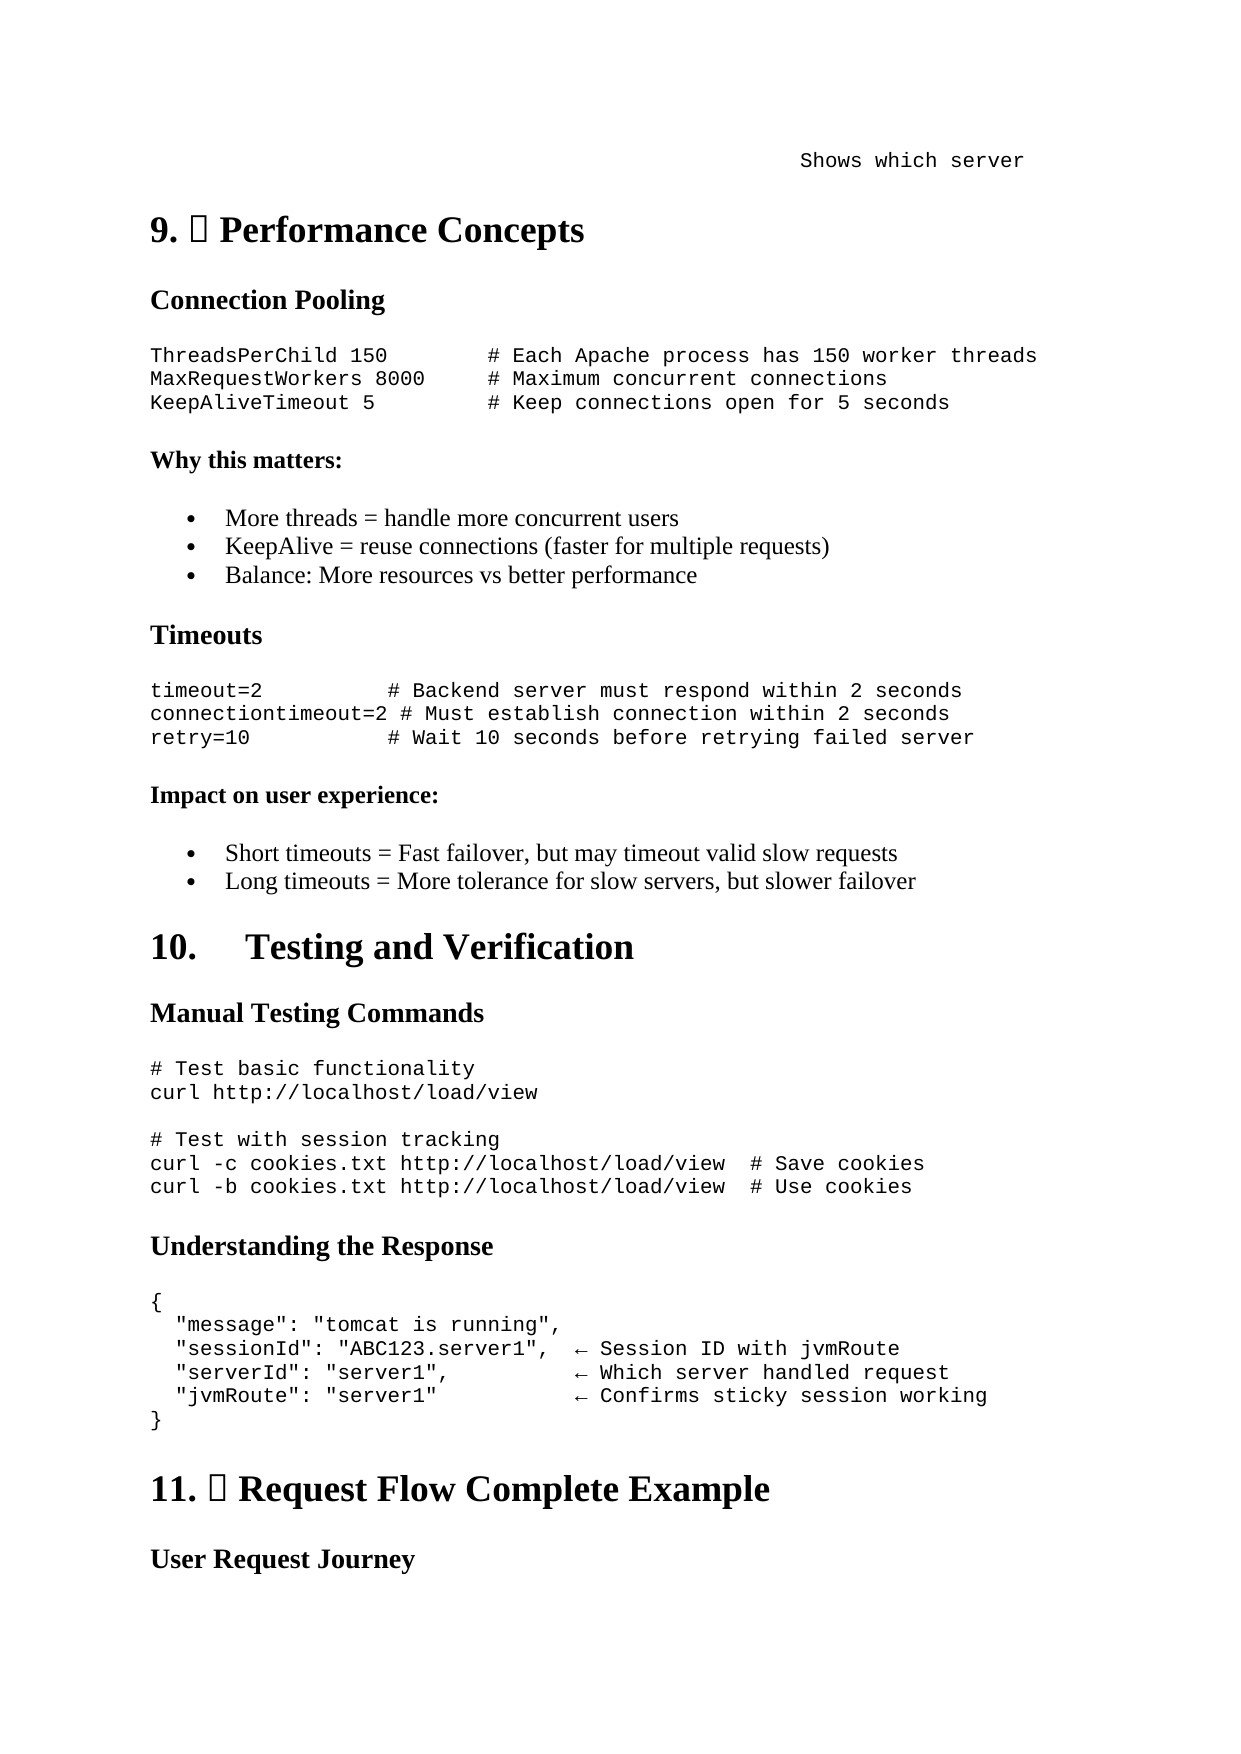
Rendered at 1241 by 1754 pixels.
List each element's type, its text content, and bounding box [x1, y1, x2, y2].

list More threads = handle more concurrent users [187, 503, 1090, 531]
text } [150, 1409, 1090, 1433]
text "serverId": "server1", ← Which server handled request [150, 1362, 1090, 1385]
text retry=10 # Wait 10 seconds before retrying failed server [150, 727, 1090, 751]
text 11. 🔄 Request Flow Complete Example [150, 1462, 1090, 1513]
text 10. 🧪 Testing and Verification [150, 924, 1090, 967]
text # Test basic functionality [150, 1058, 1090, 1082]
text Understanding the Response [150, 1229, 1090, 1262]
text Shows which server [150, 150, 1090, 174]
text User Request Journey [150, 1542, 1090, 1574]
text connectiontimeout=2 # Must establish connection within 2 seconds [150, 703, 1090, 727]
text Manual Testing Commands [150, 997, 1090, 1029]
text timeout=2 # Backend server must respond within 2 seconds [150, 679, 1090, 703]
text KeepAliveTimeout 5 # Keep connections open for 5 seconds [150, 392, 1090, 416]
text curl -b cookies.txt http://localhost/load/view # Use cookies [150, 1176, 1090, 1200]
list Balance: More resources vs better performance [187, 560, 1090, 589]
list Long timeouts = More tolerance for slow servers, but slower failover [187, 866, 1090, 895]
text ThreadsPerChild 150 # Each Apache process has 150 worker threads [150, 344, 1090, 368]
text Why this matters: [150, 445, 1090, 473]
text Impact on user experience: [150, 780, 1090, 808]
text Connection Pooling [150, 283, 1090, 315]
text curl -c cookies.txt http://localhost/load/view # Save cookies [150, 1153, 1090, 1176]
text "jvmRoute": "server1" ← Confirms sticky session working [150, 1385, 1090, 1409]
text curl http://localhost/load/view [150, 1082, 1090, 1105]
list KeepAlive = reuse connections (faster for multiple requests) [187, 531, 1090, 560]
text Timeouts [150, 618, 1090, 650]
text "message": "tomcat is running", [150, 1314, 1090, 1338]
text { [150, 1291, 1090, 1314]
text # Test with session tracking [150, 1129, 1090, 1153]
list Short timeouts = Fast failover, but may timeout valid slow requests [187, 838, 1090, 866]
text MaxRequestWorkers 8000 # Maximum concurrent connections [150, 368, 1090, 392]
text 9. 🚀 Performance Concepts [150, 203, 1090, 254]
text "sessionId": "ABC123.server1", ← Session ID with jvmRoute [150, 1338, 1090, 1362]
